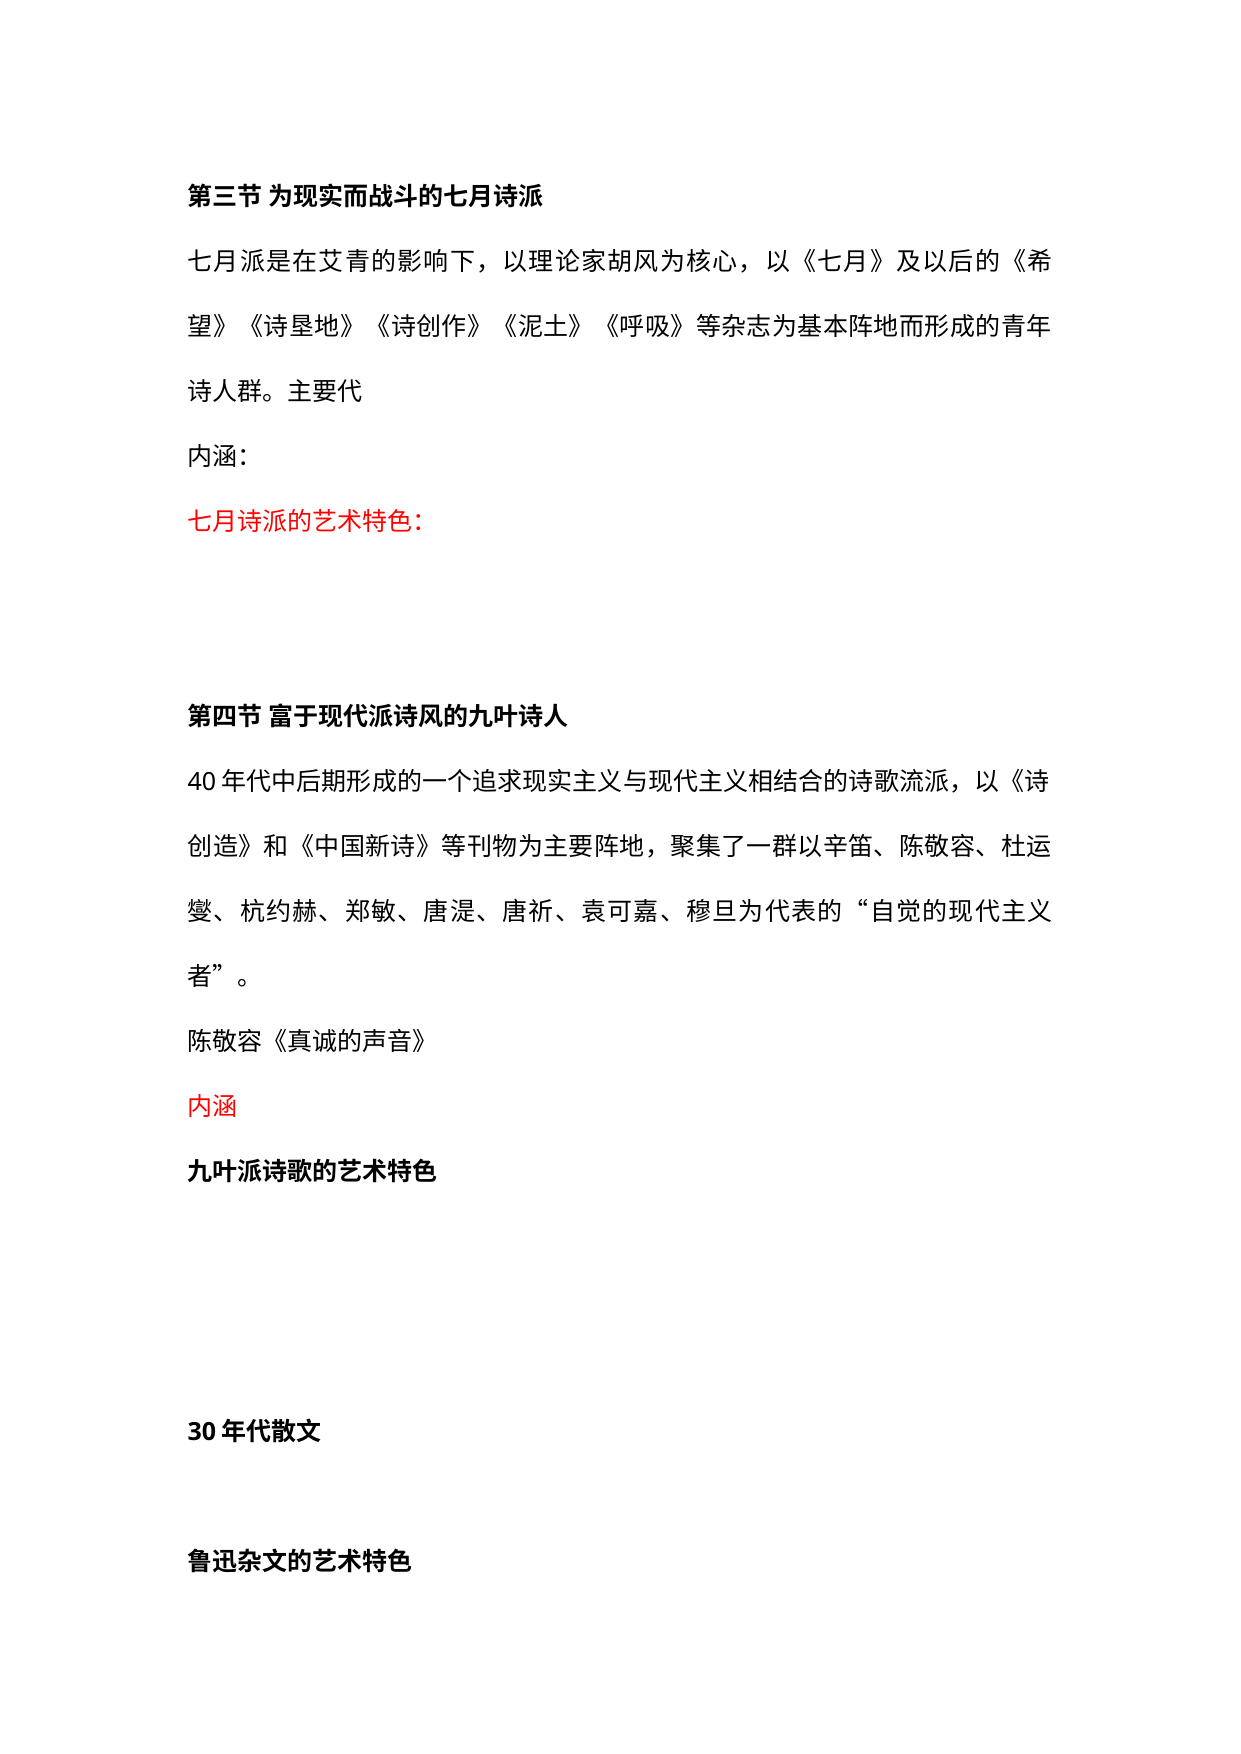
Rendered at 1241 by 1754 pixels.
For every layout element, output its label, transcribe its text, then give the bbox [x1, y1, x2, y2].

text 内涵： [187, 422, 1053, 487]
text 30年代散文 [187, 1397, 1053, 1462]
text 鲁迅杂文的艺术特色 [187, 1527, 1053, 1592]
text 七月诗派的艺术特色： [187, 487, 1053, 552]
text 七月派是在艾青的影响下，以理论家胡风为核心，以《七月》及以后的《希望》《诗垦地》《诗创作》《泥土》《呼吸》等杂志为基本阵地而形成的青年诗人群。主要代 [187, 227, 1053, 422]
text 九叶派诗歌的艺术特色 [187, 1137, 1053, 1202]
text 内涵 [187, 1072, 1053, 1137]
text 第三节 为现实而战斗的七月诗派 [187, 162, 1053, 227]
text 第四节 富于现代派诗风的九叶诗人 [187, 682, 1053, 747]
text 40年代中后期形成的一个追求现实主义与现代主义相结合的诗歌流派，以《诗创造》和《中国新诗》等刊物为主要阵地，聚集了一群以辛笛、陈敬容、杜运燮、杭约赫、郑敏、唐湜、唐祈、袁可嘉、穆旦为代表的“自觉的现代主义者”。 [187, 747, 1053, 1007]
text 陈敬容《真诚的声音》 [187, 1007, 1053, 1072]
